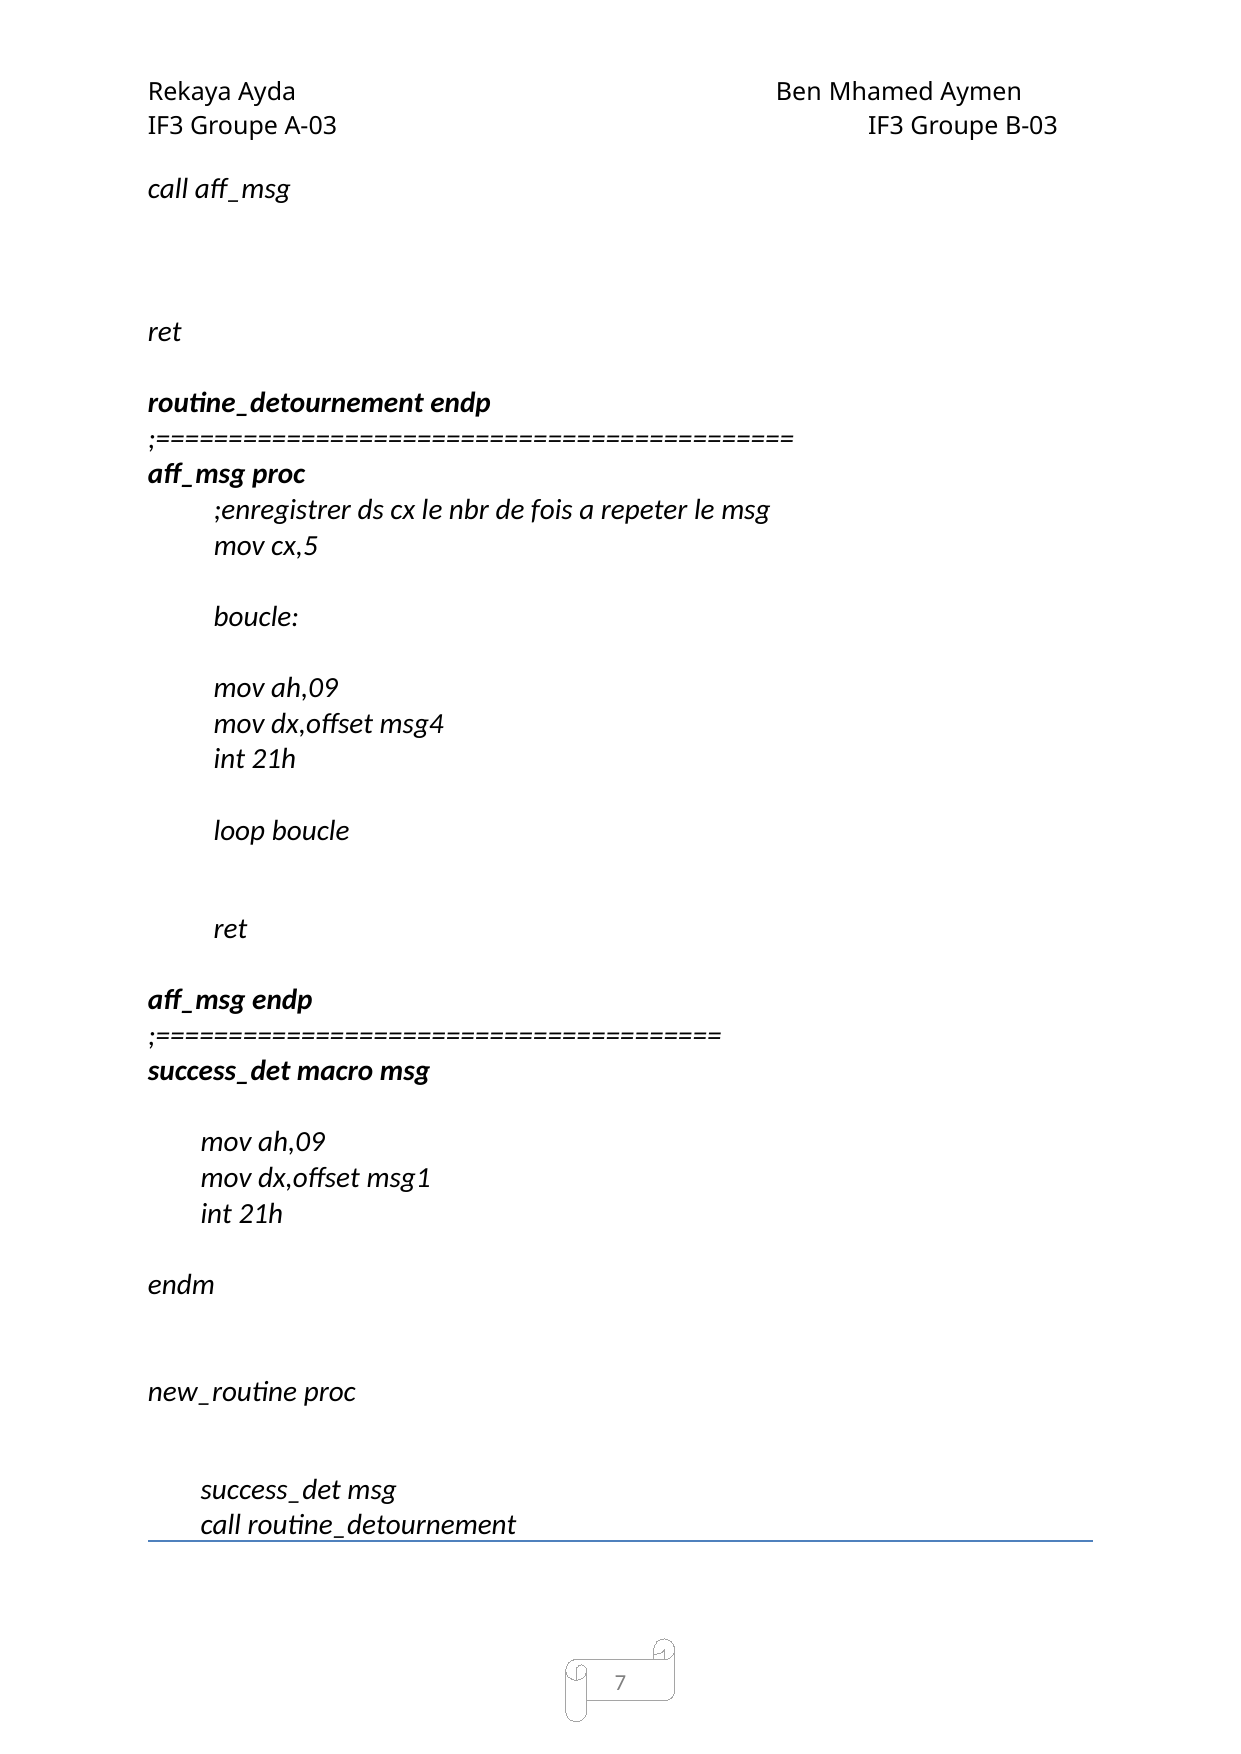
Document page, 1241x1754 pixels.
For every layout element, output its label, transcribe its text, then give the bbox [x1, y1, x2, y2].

title endm [148, 1266, 1093, 1302]
title call routine_detournement [148, 1506, 1093, 1540]
title aff_msg endp [148, 981, 1093, 1017]
title int 21h [148, 1195, 1093, 1230]
title routine_detournement endp [148, 384, 1093, 420]
title success_det macro msg [148, 1052, 1093, 1088]
title ;======================================= [148, 1017, 1093, 1052]
title mov cx,5 [148, 527, 1093, 562]
title mov ah,09 [148, 669, 1093, 705]
title ;============================================ [148, 420, 1093, 456]
title ret [148, 313, 1093, 349]
title success_det msg [148, 1471, 1093, 1506]
title ;enregistrer ds cx le nbr de fois a repeter le msg [148, 491, 1093, 527]
title loop boucle [148, 812, 1093, 847]
title mov ah,09 [148, 1123, 1093, 1159]
title boucle: [148, 598, 1093, 634]
title new_routine proc [148, 1373, 1093, 1408]
title int 21h [148, 741, 1093, 776]
title mov dx,offset msg1 [148, 1159, 1093, 1195]
title call aff_msg [148, 171, 1093, 206]
title mov dx,offset msg4 [148, 705, 1093, 741]
title ret [148, 910, 1093, 945]
title aff_msg proc [148, 456, 1093, 491]
